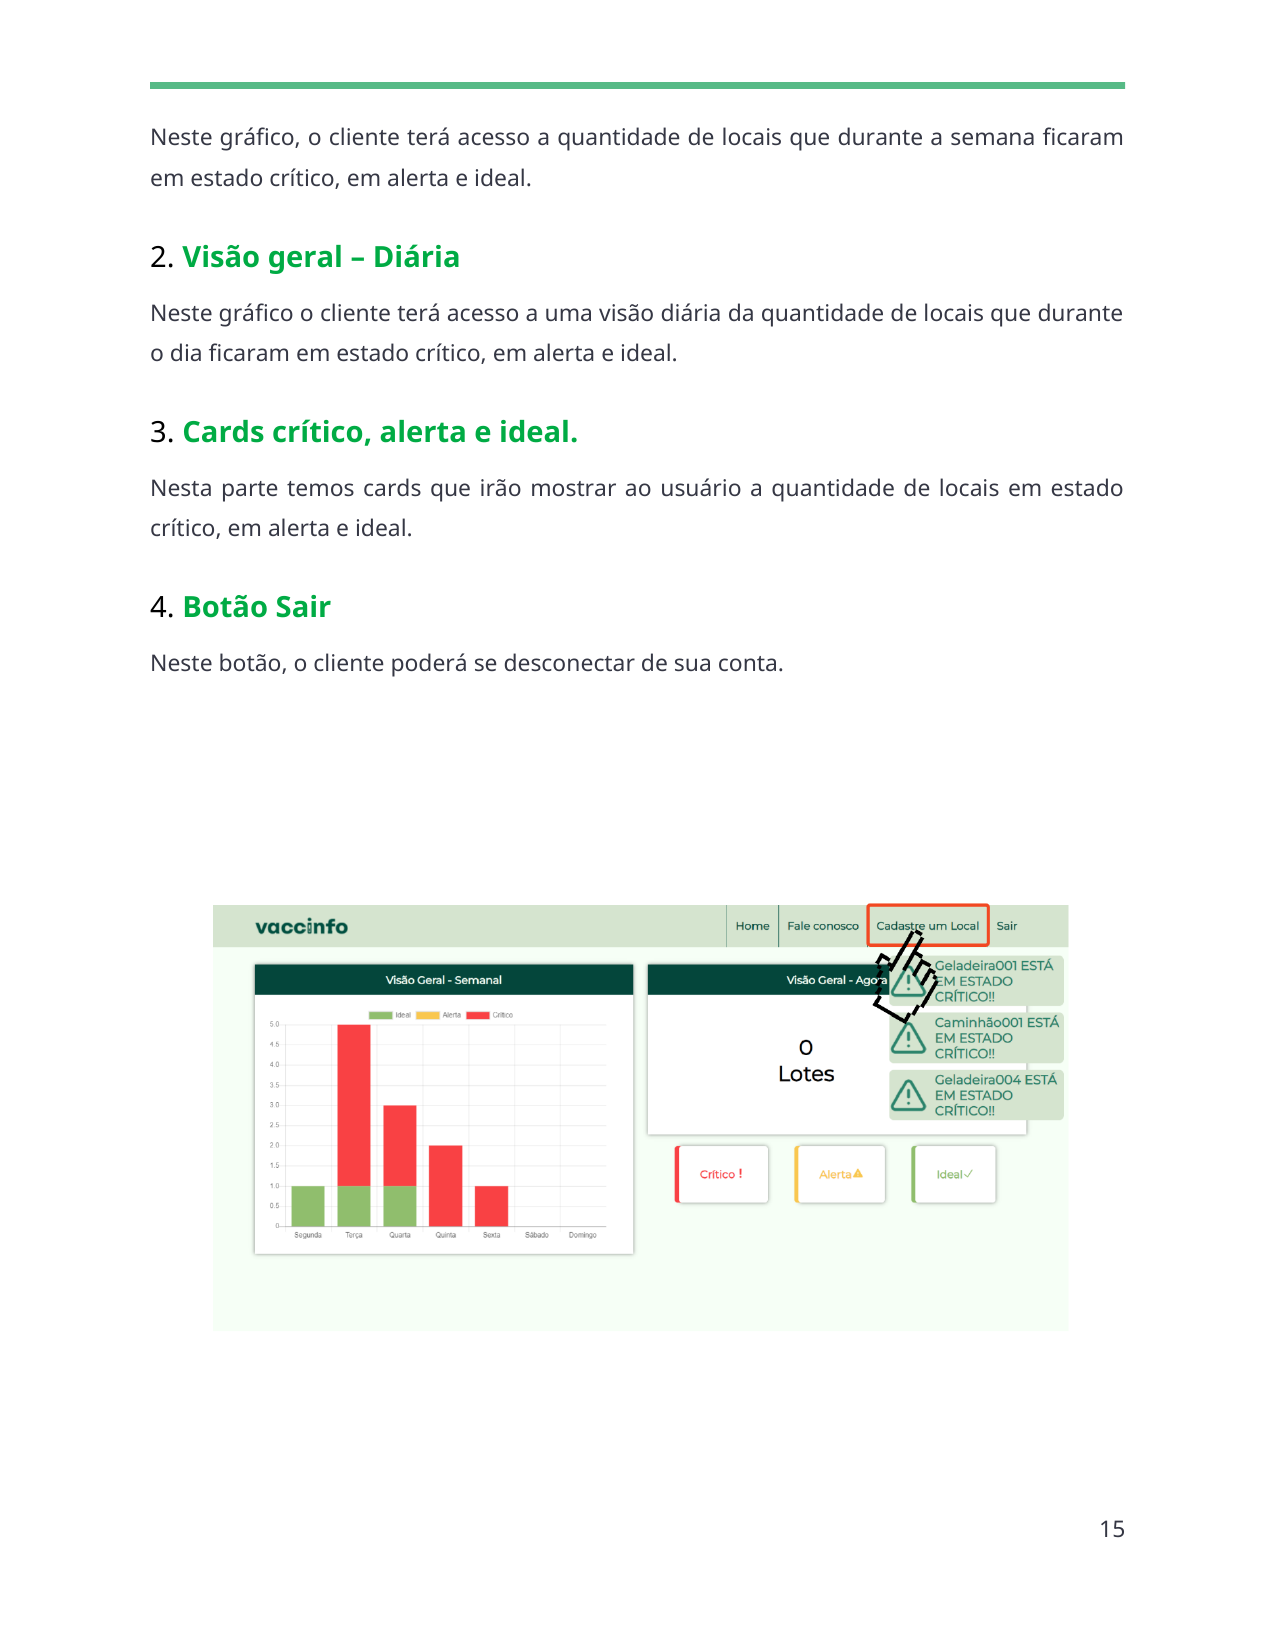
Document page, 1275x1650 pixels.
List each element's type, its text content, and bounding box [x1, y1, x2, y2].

subtitle 4. Botão Sair [150, 586, 1125, 626]
text Neste botão, o cliente poderá se desconectar de sua conta. [150, 647, 1125, 678]
subtitle 2. Visão geral – Diária [150, 236, 1125, 276]
text Neste gráfico o cliente terá acesso a uma visão diária da quantidade de locais que durante o dia ficaram em estado crítico, em alerta e ideal. [150, 296, 1125, 368]
text Nesta parte temos cards que irão mostrar ao usuário a quantidade de locais em estado crítico, em alerta e ideal. [150, 472, 1125, 543]
picture [196, 892, 1079, 1339]
text Neste gráfico, o cliente terá acesso a quantidade de locais que durante a semana ficaram em estado crítico, em alerta e ideal. [150, 121, 1125, 193]
subtitle 3. Cards crítico, alerta e ideal. [150, 411, 1125, 451]
picture [150, 82, 1125, 89]
